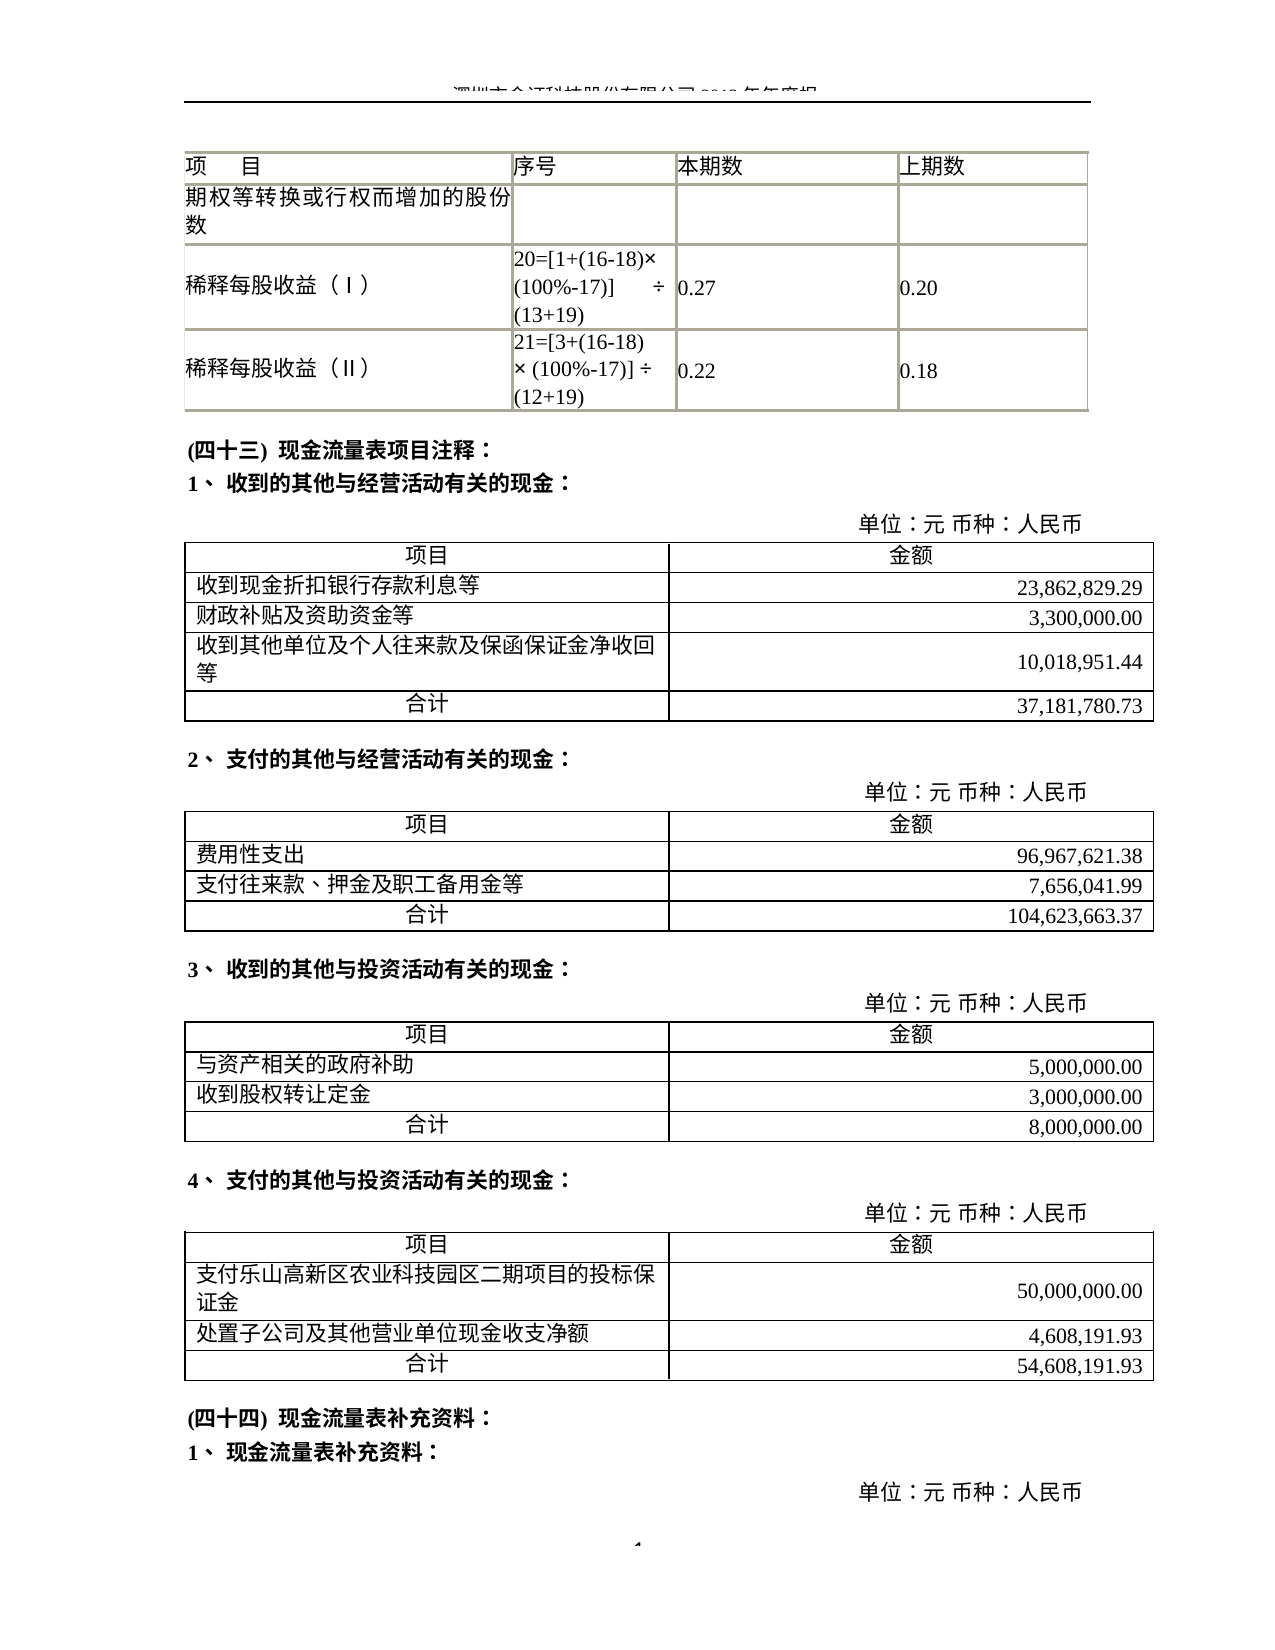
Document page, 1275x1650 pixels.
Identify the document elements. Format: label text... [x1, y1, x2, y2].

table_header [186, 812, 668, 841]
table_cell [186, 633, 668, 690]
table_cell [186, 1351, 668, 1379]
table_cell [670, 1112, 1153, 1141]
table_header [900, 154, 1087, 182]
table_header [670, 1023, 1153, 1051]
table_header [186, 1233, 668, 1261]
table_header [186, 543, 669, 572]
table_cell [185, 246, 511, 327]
subtitle 2、 支付的其他与经营活动有关的现金： [187, 744, 703, 774]
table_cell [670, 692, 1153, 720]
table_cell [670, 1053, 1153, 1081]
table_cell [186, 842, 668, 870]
subtitle 4、 支付的其他与投资活动有关的现金： [187, 1165, 703, 1194]
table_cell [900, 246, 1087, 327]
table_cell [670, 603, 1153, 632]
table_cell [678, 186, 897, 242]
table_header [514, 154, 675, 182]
text 单位：元 币种：人民币 [173, 1198, 1088, 1228]
text 单位：元 币种：人民币 [173, 988, 1088, 1017]
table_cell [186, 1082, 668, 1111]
text 单位：元 币种：人民币 [858, 508, 1169, 538]
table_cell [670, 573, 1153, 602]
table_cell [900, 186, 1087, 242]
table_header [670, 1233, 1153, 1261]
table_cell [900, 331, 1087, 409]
subtitle 3、 收到的其他与投资活动有关的现金： [187, 954, 703, 984]
text 单位：元 币种：人民币 [173, 777, 1088, 807]
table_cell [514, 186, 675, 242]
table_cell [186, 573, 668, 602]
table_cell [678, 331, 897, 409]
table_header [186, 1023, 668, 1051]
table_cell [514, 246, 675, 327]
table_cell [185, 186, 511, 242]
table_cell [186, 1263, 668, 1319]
text 1、 收到的其他与经营活动有关的现金： [187, 468, 584, 498]
text (四十三) 现金流量表项目注释： [187, 435, 584, 464]
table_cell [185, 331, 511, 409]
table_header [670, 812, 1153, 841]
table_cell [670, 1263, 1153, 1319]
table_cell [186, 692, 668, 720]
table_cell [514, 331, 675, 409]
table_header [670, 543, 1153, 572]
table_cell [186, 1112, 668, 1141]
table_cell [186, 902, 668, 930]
text 1、 现金流量表补充资料： [187, 1437, 500, 1467]
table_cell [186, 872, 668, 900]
text 单位：元 币种：人民币 [858, 1477, 1169, 1507]
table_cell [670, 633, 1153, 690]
subtitle (四十四) 现金流量表补充资料： [187, 1403, 500, 1433]
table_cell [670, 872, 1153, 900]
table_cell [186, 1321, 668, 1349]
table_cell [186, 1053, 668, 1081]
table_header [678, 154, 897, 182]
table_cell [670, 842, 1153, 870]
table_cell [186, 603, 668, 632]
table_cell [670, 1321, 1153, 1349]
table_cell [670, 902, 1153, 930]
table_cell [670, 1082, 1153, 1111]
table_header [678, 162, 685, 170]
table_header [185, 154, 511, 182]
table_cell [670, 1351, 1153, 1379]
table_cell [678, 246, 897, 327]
